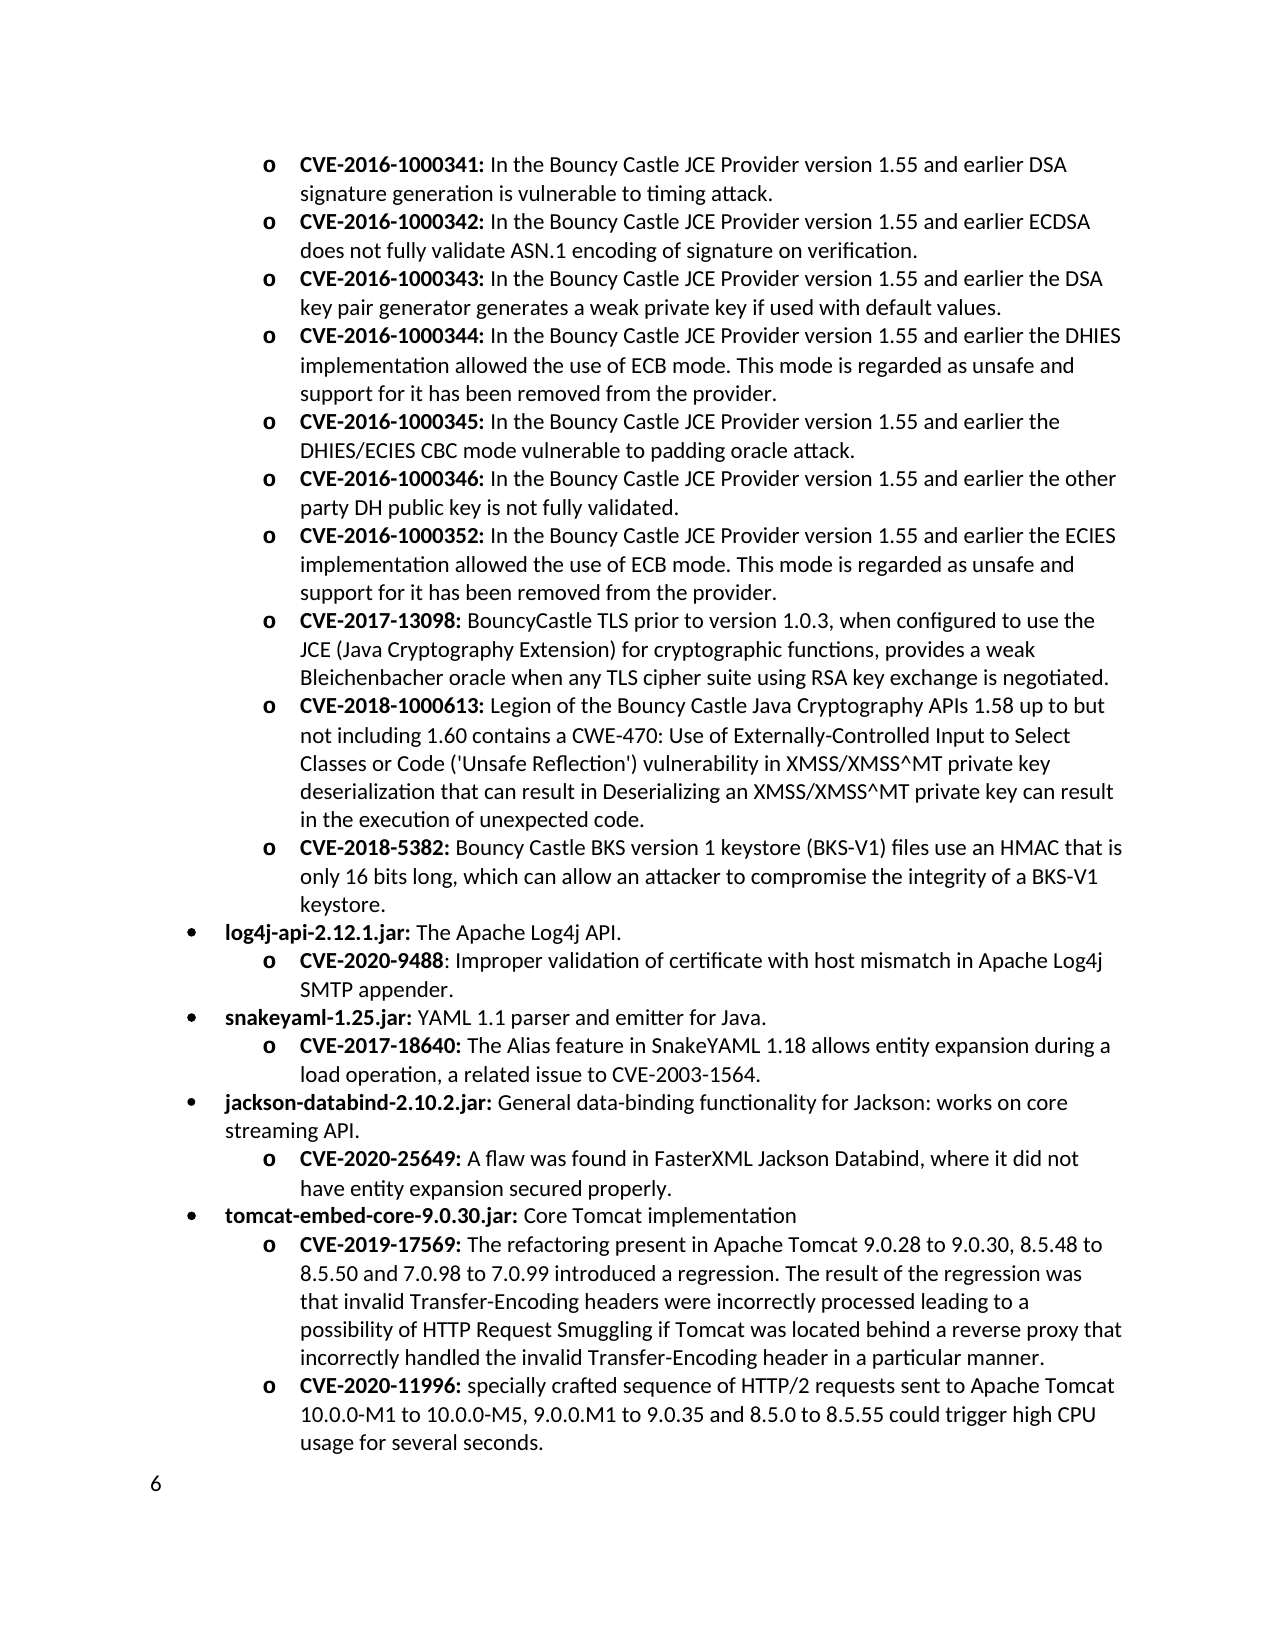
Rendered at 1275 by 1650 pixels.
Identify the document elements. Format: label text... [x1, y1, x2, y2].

list CVE-2016-1000342: In the Bouncy Castle JCE Provider version 1.55 and earlier ECDSA does not fully validate ASN.1 encoding of signature on verification. [262, 207, 1125, 264]
list tomcat-embed-core-9.0.30.jar: Core Tomcat implementation [187, 1202, 1125, 1230]
list jackson-databind-2.10.2.jar: General data-binding functionality for Jackson: works on core streaming API. [187, 1088, 1125, 1144]
list CVE-2020-25649: A flaw was found in FasterXML Jackson Databind, where it did not have entity expansion secured properly. [262, 1144, 1125, 1202]
list CVE-2018-1000613: Legion of the Bouncy Castle Java Cryptography APIs 1.58 up to but not including 1.60 contains a CWE-470: Use of Externally-Controlled Input to Select Classes or Code ('Unsafe Reflection') vulnerability in XMSS/XMSS^MT private key deserialization that can result in Deserializing an XMSS/XMSS^MT private key can result in the execution of unexpected code. [262, 692, 1125, 833]
list CVE-2020-11996: specially crafted sequence of HTTP/2 requests sent to Apache Tomcat 10.0.0-M1 to 10.0.0-M5, 9.0.0.M1 to 9.0.35 and 8.5.0 to 8.5.55 could trigger high CPU usage for several seconds. [262, 1371, 1125, 1456]
list CVE-2017-18640: The Alias feature in SnakeYAML 1.18 allows entity expansion during a load operation, a related issue to CVE-2003-1564. [262, 1031, 1125, 1088]
list CVE-2016-1000345: In the Bouncy Castle JCE Provider version 1.55 and earlier the DHIES/ECIES CBC mode vulnerable to padding oracle attack. [262, 407, 1125, 464]
list CVE-2016-1000343: In the Bouncy Castle JCE Provider version 1.55 and earlier the DSA key pair generator generates a weak private key if used with default values. [262, 264, 1125, 322]
list CVE-2016-1000352: In the Bouncy Castle JCE Provider version 1.55 and earlier the ECIES implementation allowed the use of ECB mode. This mode is regarded as unsafe and support for it has been removed from the provider. [262, 521, 1125, 606]
list log4j-api-2.12.1.jar: The Apache Log4j API. [187, 918, 1125, 946]
list CVE-2017-13098: BouncyCastle TLS prior to version 1.0.3, when configured to use the JCE (Java Cryptography Extension) for cryptographic functions, provides a weak Bleichenbacher oracle when any TLS cipher suite using RSA key exchange is negotiated. [262, 606, 1125, 692]
list CVE-2016-1000344: In the Bouncy Castle JCE Provider version 1.55 and earlier the DHIES implementation allowed the use of ECB mode. This mode is regarded as unsafe and support for it has been removed from the provider. [262, 322, 1125, 407]
list CVE-2018-5382: Bouncy Castle BKS version 1 keystore (BKS-V1) files use an HMAC that is only 16 bits long, which can allow an attacker to compromise the integrity of a BKS-V1 keystore. [262, 833, 1125, 918]
list CVE-2019-17569: The refactoring present in Apache Tomcat 9.0.28 to 9.0.30, 8.5.48 to 8.5.50 and 7.0.98 to 7.0.99 introduced a regression. The result of the regression was that invalid Transfer-Encoding headers were incorrectly processed leading to a possibility of HTTP Request Smuggling if Tomcat was located behind a reverse proxy that incorrectly handled the invalid Transfer-Encoding header in a particular manner. [262, 1230, 1125, 1371]
list snakeyaml-1.25.jar: YAML 1.1 parser and emitter for Java. [187, 1003, 1125, 1031]
list CVE-2016-1000341: In the Bouncy Castle JCE Provider version 1.55 and earlier DSA signature generation is vulnerable to timing attack. [262, 150, 1125, 207]
list CVE-2020-9488: Improper validation of certificate with host mismatch in Apache Log4j SMTP appender. [262, 946, 1125, 1003]
list CVE-2016-1000346: In the Bouncy Castle JCE Provider version 1.55 and earlier the other party DH public key is not fully validated. [262, 464, 1125, 521]
